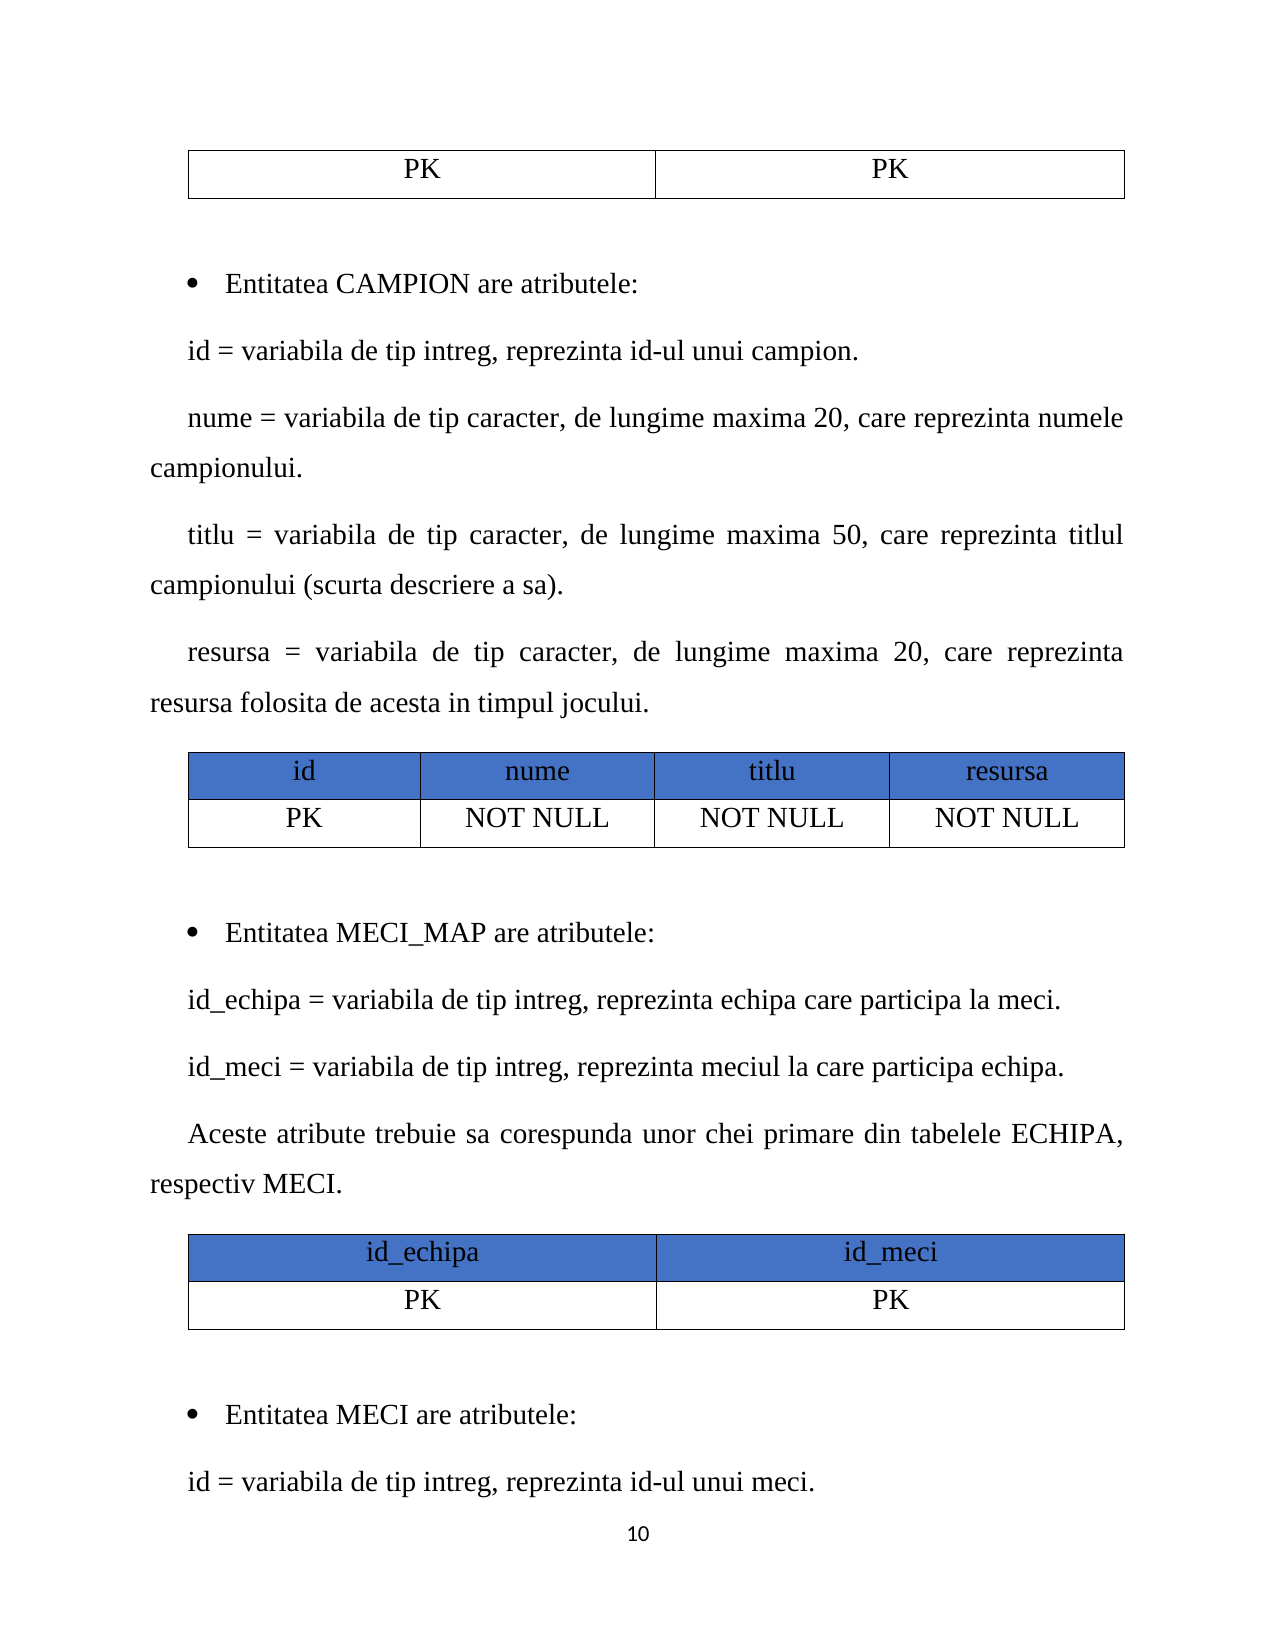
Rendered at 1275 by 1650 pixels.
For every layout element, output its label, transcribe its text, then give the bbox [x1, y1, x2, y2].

text Aceste atribute trebuie sa corespunda unor chei primare din tabelele ECHIPA, respectiv MECI. [150, 1116, 1125, 1200]
table_cell NOT NULL [890, 800, 1124, 847]
table_cell PK [189, 800, 420, 847]
table_cell PK [189, 1282, 656, 1329]
text id = variabila de tip intreg, reprezinta id-ul unui meci. [150, 1464, 1125, 1497]
table_header titlu [655, 753, 889, 799]
list Entitatea CAMPION are atributele: [187, 266, 1125, 299]
text id_echipa = variabila de tip intreg, reprezinta echipa care participa la meci. [150, 982, 1125, 1016]
list Entitatea MECI are atributele: [187, 1397, 1125, 1431]
text id = variabila de tip intreg, reprezinta id-ul unui campion. [150, 333, 1125, 366]
table_header id [189, 753, 420, 799]
text titlu = variabila de tip caracter, de lungime maxima 50, care reprezinta titlul campionului (scurta descriere a sa). [150, 517, 1125, 601]
table_header id_echipa [189, 1235, 656, 1281]
table_cell PK [657, 1282, 1124, 1329]
table_cell NOT NULL [655, 800, 889, 847]
text resursa = variabila de tip caracter, de lungime maxima 20, care reprezinta resursa folosita de acesta in timpul jocului. [150, 634, 1125, 718]
text id_meci = variabila de tip intreg, reprezinta meciul la care participa echipa. [150, 1049, 1125, 1083]
list Entitatea MECI_MAP are atributele: [187, 915, 1125, 949]
table_cell NOT NULL [421, 800, 654, 847]
text nume = variabila de tip caracter, de lungime maxima 20, care reprezinta numele campionului. [150, 400, 1125, 484]
table_cell PK [189, 151, 655, 198]
table_header id_meci [657, 1235, 1124, 1281]
table_header nume [421, 753, 654, 799]
table_cell PK [656, 151, 1124, 198]
table_header resursa [890, 753, 1124, 799]
